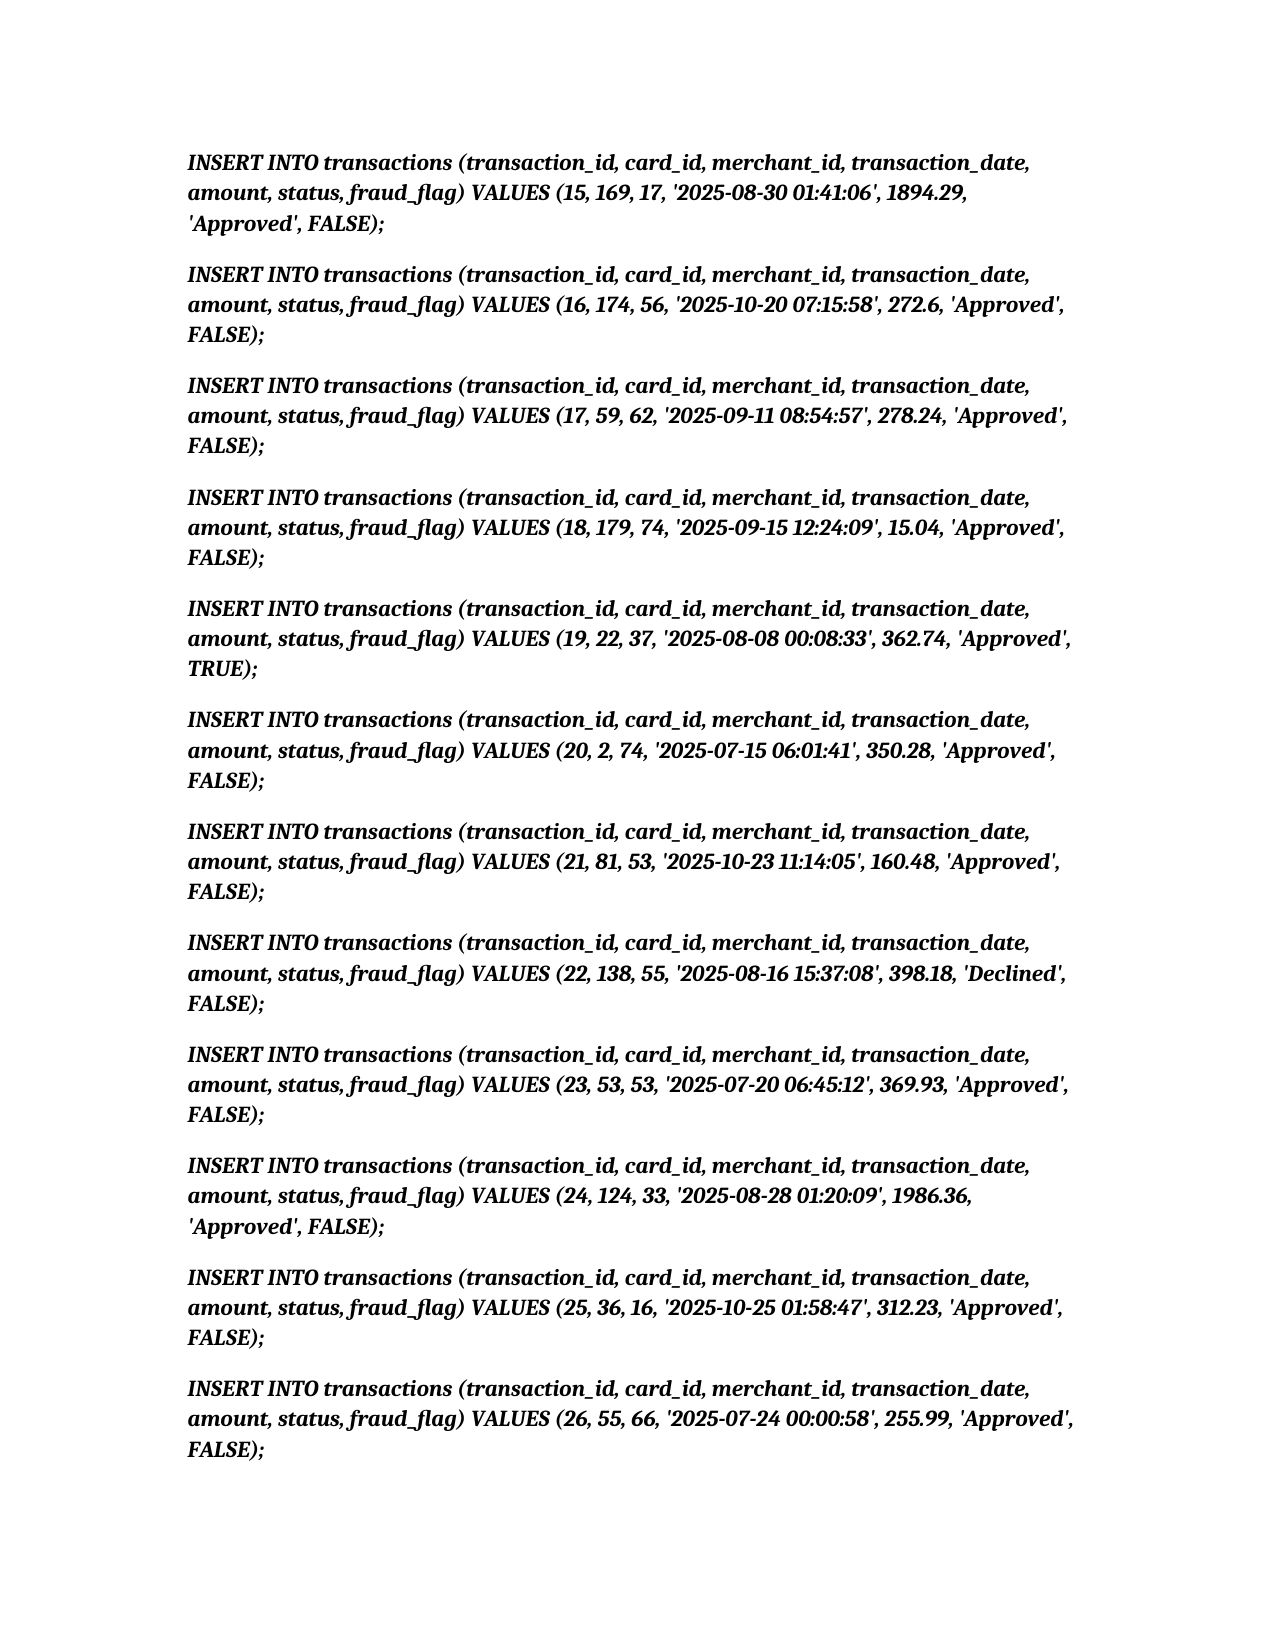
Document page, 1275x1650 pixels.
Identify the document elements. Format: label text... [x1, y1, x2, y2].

text INSERT INTO transactions (transaction_id, card_id, merchant_id, transaction_date, amount, status, fraud_flag) VALUES (19, 22, 37, '2025-08-08 00:08:33', 362.74, 'Approved', TRUE); [187, 596, 1087, 683]
text INSERT INTO transactions (transaction_id, card_id, merchant_id, transaction_date, amount, status, fraud_flag) VALUES (24, 124, 33, '2025-08-28 01:20:09', 1986.36, 'Approved', FALSE); [187, 1153, 1087, 1240]
text INSERT INTO transactions (transaction_id, card_id, merchant_id, transaction_date, amount, status, fraud_flag) VALUES (17, 59, 62, '2025-09-11 08:54:57', 278.24, 'Approved', FALSE); [187, 373, 1087, 460]
text INSERT INTO transactions (transaction_id, card_id, merchant_id, transaction_date, amount, status, fraud_flag) VALUES (18, 179, 74, '2025-09-15 12:24:09', 15.04, 'Approved', FALSE); [187, 484, 1087, 571]
text INSERT INTO transactions (transaction_id, card_id, merchant_id, transaction_date, amount, status, fraud_flag) VALUES (26, 55, 66, '2025-07-24 00:00:58', 255.99, 'Approved', FALSE); [187, 1376, 1087, 1463]
text INSERT INTO transactions (transaction_id, card_id, merchant_id, transaction_date, amount, status, fraud_flag) VALUES (21, 81, 53, '2025-10-23 11:14:05', 160.48, 'Approved', FALSE); [187, 819, 1087, 906]
text INSERT INTO transactions (transaction_id, card_id, merchant_id, transaction_date, amount, status, fraud_flag) VALUES (16, 174, 56, '2025-10-20 07:15:58', 272.6, 'Approved', FALSE); [187, 261, 1087, 348]
text INSERT INTO transactions (transaction_id, card_id, merchant_id, transaction_date, amount, status, fraud_flag) VALUES (23, 53, 53, '2025-07-20 06:45:12', 369.93, 'Approved', FALSE); [187, 1042, 1087, 1128]
text INSERT INTO transactions (transaction_id, card_id, merchant_id, transaction_date, amount, status, fraud_flag) VALUES (25, 36, 16, '2025-10-25 01:58:47', 312.23, 'Approved', FALSE); [187, 1264, 1087, 1351]
text INSERT INTO transactions (transaction_id, card_id, merchant_id, transaction_date, amount, status, fraud_flag) VALUES (22, 138, 55, '2025-08-16 15:37:08', 398.18, 'Declined', FALSE); [187, 930, 1087, 1017]
text INSERT INTO transactions (transaction_id, card_id, merchant_id, transaction_date, amount, status, fraud_flag) VALUES (20, 2, 74, '2025-07-15 06:01:41', 350.28, 'Approved', FALSE); [187, 707, 1087, 794]
text INSERT INTO transactions (transaction_id, card_id, merchant_id, transaction_date, amount, status, fraud_flag) VALUES (15, 169, 17, '2025-08-30 01:41:06', 1894.29, 'Approved', FALSE); [187, 150, 1087, 237]
